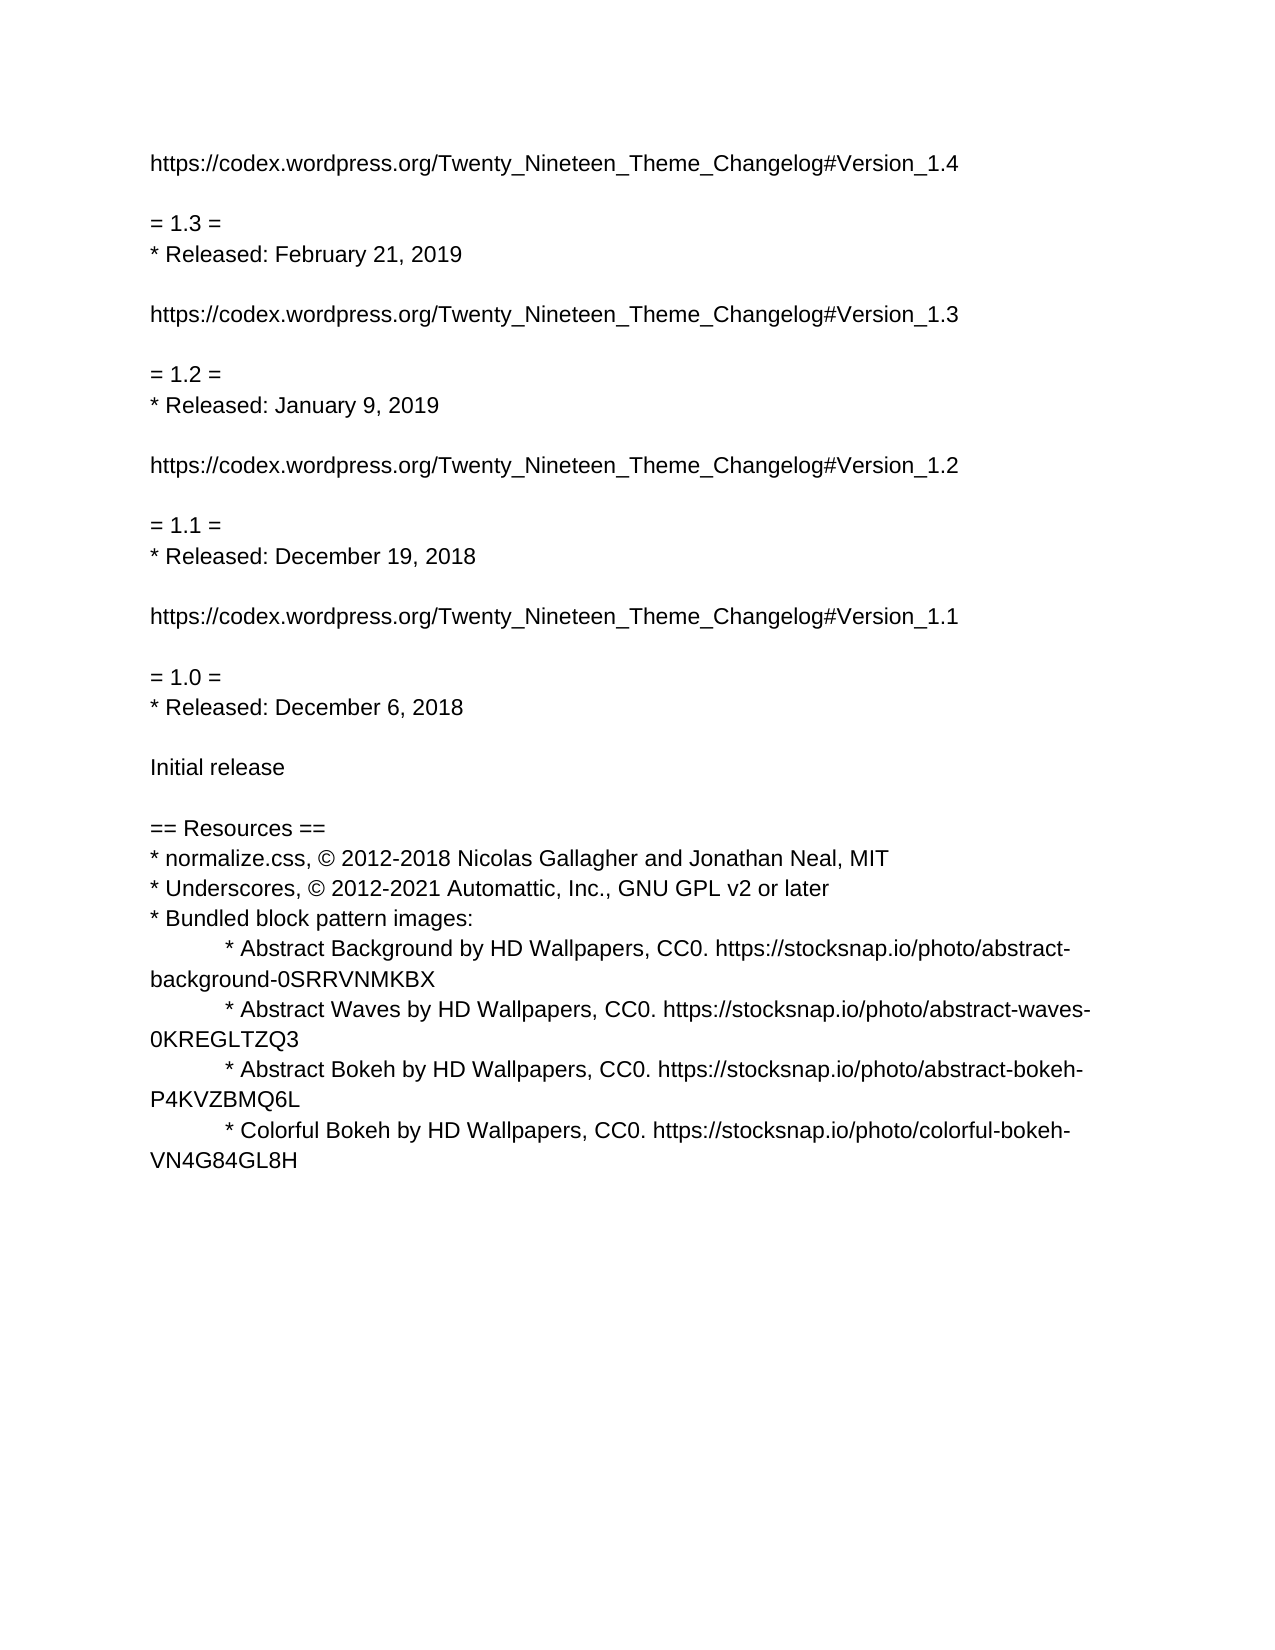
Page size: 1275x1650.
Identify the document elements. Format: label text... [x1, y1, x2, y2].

text == Resources == [150, 814, 1125, 841]
text https://codex.wordpress.org/Twenty_Nineteen_Theme_Changelog#Version_1.2 [150, 452, 1125, 478]
text https://codex.wordpress.org/Twenty_Nineteen_Theme_Changelog#Version_1.3 [150, 301, 1125, 327]
text Initial release [150, 754, 1125, 781]
text * Released: December 6, 2018 [150, 694, 1125, 720]
text = 1.3 = [150, 210, 1125, 237]
text * Abstract Waves by HD Wallpapers, CC0. https://stocksnap.io/photo/abstract-waves-0KREGLTZQ3 [150, 996, 1125, 1052]
text * Colorful Bokeh by HD Wallpapers, CC0. https://stocksnap.io/photo/colorful-bokeh-VN4G84GL8H [150, 1117, 1125, 1173]
text * Released: February 21, 2019 [150, 241, 1125, 267]
text * Underscores, © 2012-2021 Automattic, Inc., GNU GPL v2 or later [150, 875, 1125, 901]
text https://codex.wordpress.org/Twenty_Nineteen_Theme_Changelog#Version_1.1 [150, 603, 1125, 629]
text = 1.1 = [150, 512, 1125, 539]
text https://codex.wordpress.org/Twenty_Nineteen_Theme_Changelog#Version_1.4 [150, 150, 1125, 176]
text = 1.2 = [150, 361, 1125, 388]
text = 1.0 = [150, 663, 1125, 690]
text * Released: December 19, 2018 [150, 543, 1125, 569]
text * Bundled block pattern images: [150, 905, 1125, 932]
text * Released: January 9, 2019 [150, 392, 1125, 418]
text * Abstract Bokeh by HD Wallpapers, CC0. https://stocksnap.io/photo/abstract-bokeh-P4KVZBMQ6L [150, 1056, 1125, 1113]
text * normalize.css, © 2012-2018 Nicolas Gallagher and Jonathan Neal, MIT [150, 845, 1125, 871]
text * Abstract Background by HD Wallpapers, CC0. https://stocksnap.io/photo/abstract-background-0SRRVNMKBX [150, 935, 1125, 992]
